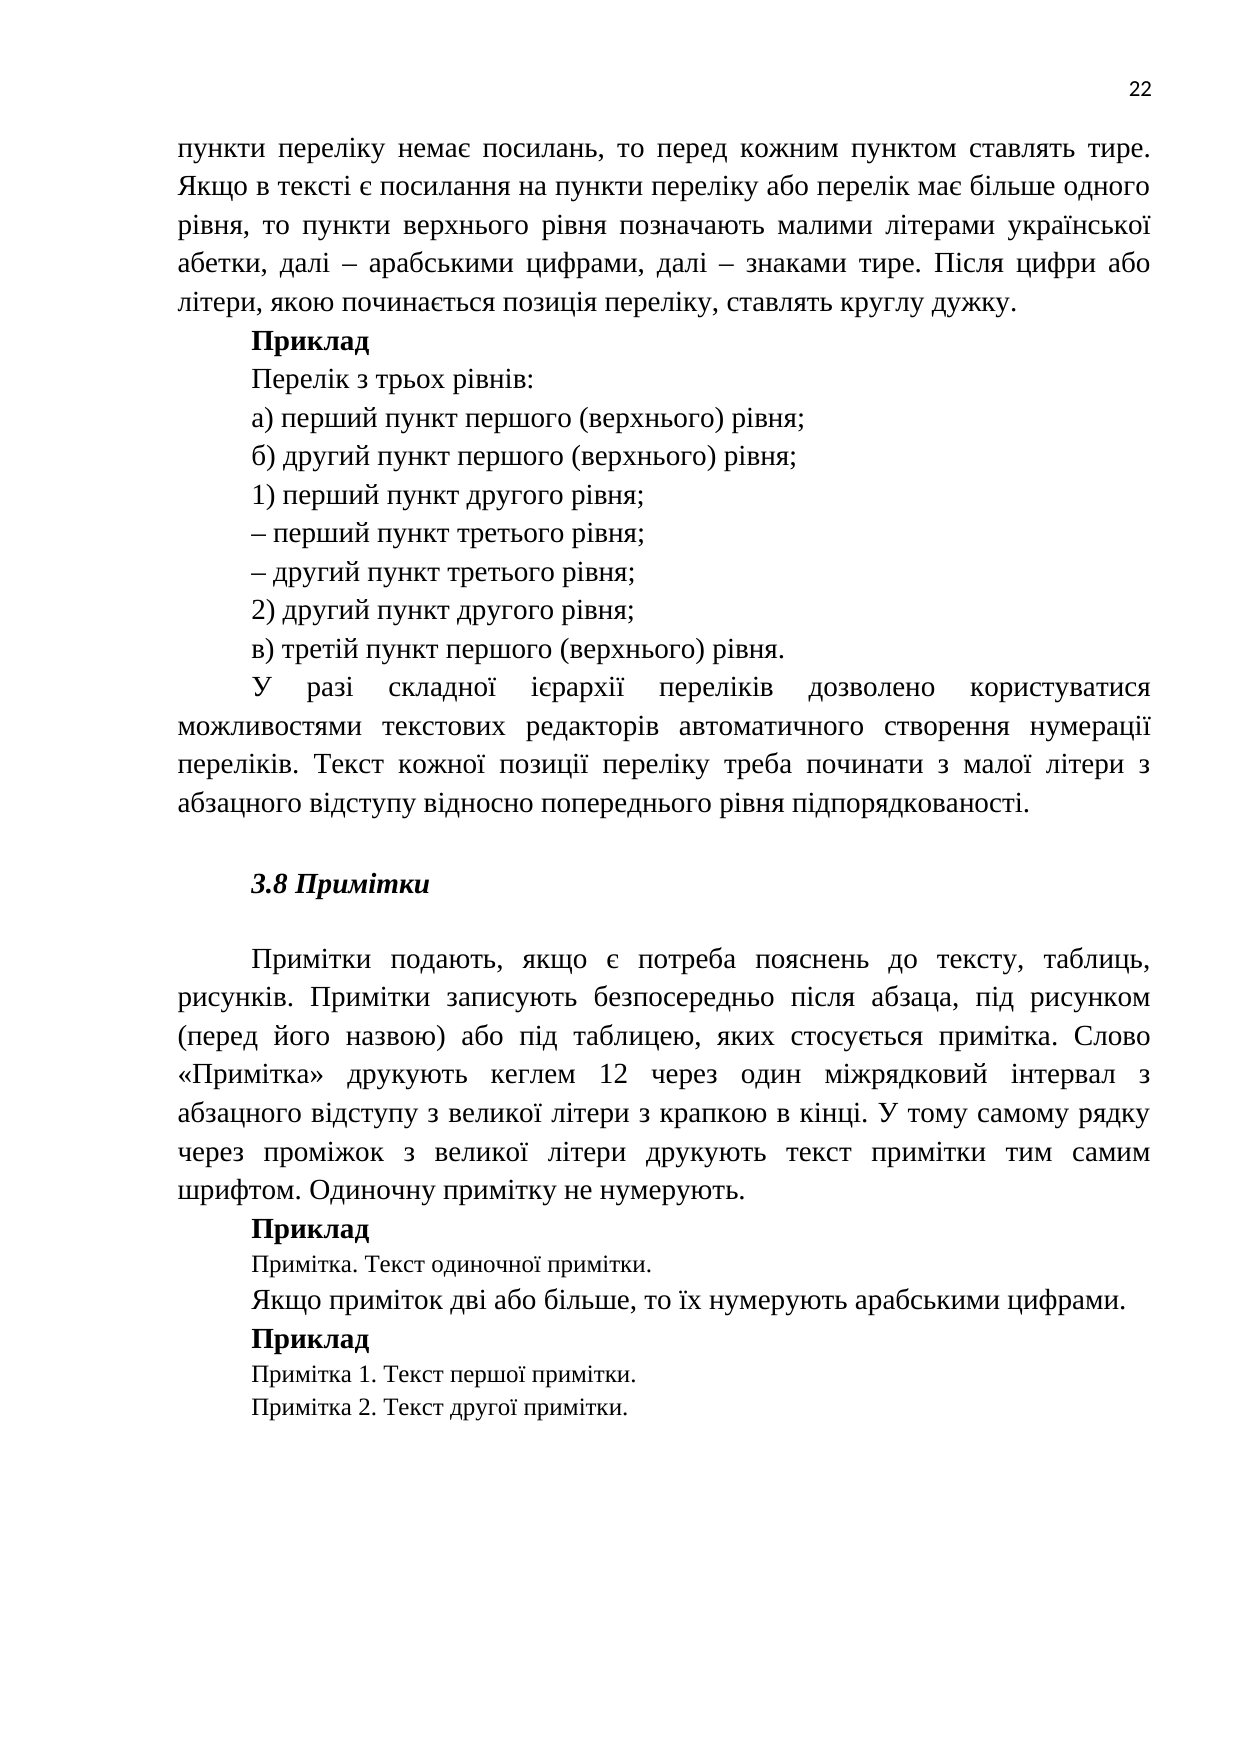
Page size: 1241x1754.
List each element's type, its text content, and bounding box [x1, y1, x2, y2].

text Приклад [177, 1211, 1152, 1244]
text – другий пункт третього рівня; [177, 554, 1152, 587]
text в) третій пункт першого (верхнього) рівня. [177, 631, 1152, 664]
text б) другий пункт першого (верхнього) рівня; [177, 438, 1152, 472]
text 2) другий пункт другого рівня; [177, 592, 1152, 626]
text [177, 130, 1152, 318]
text У разі складної ієрархії переліків дозволено користуватися можливостями текстових редакторів автоматичного створення нумерації переліків. Текст кожної позиції переліку треба починати з малої літери з абзацного відступу відносно попереднього рівня підпорядкованості. [177, 669, 1152, 819]
subtitle 3.8 Примітки [177, 866, 1152, 900]
text 1) перший пункт другого рівня; [177, 477, 1152, 510]
text Примітка 2. Текст другої примітки. [177, 1392, 1152, 1421]
text Примітка 1. Текст першої примітки. [177, 1359, 1152, 1388]
text Якщо приміток дві або більше, то їх нумерують арабськими цифрами. [177, 1282, 1152, 1316]
text Примітка. Текст одиночної примітки. [177, 1249, 1152, 1278]
text Примітки подають, якщо є потреба пояснень до тексту, таблиць, рисунків. Примітки записують безпосередньо після абзаца, під рисунком (перед його назвою) або під таблицею, яких стосується примітка. Слово «Примітка» друкують кеглем 12 через один міжрядковий інтервал з абзацного відступу з великої літери з крапкою в кінці. У тому самому рядку через проміжок з великої літери друкують текст примітки тим самим шрифтом. Одиночну примітку не нумерують. [177, 941, 1152, 1206]
text – перший пункт третього рівня; [177, 515, 1152, 549]
text а) перший пункт першого (верхнього) рівня; [177, 400, 1152, 433]
text Приклад [177, 323, 1152, 356]
text Перелік з трьох рівнів: [177, 361, 1152, 395]
text Приклад [177, 1321, 1152, 1354]
